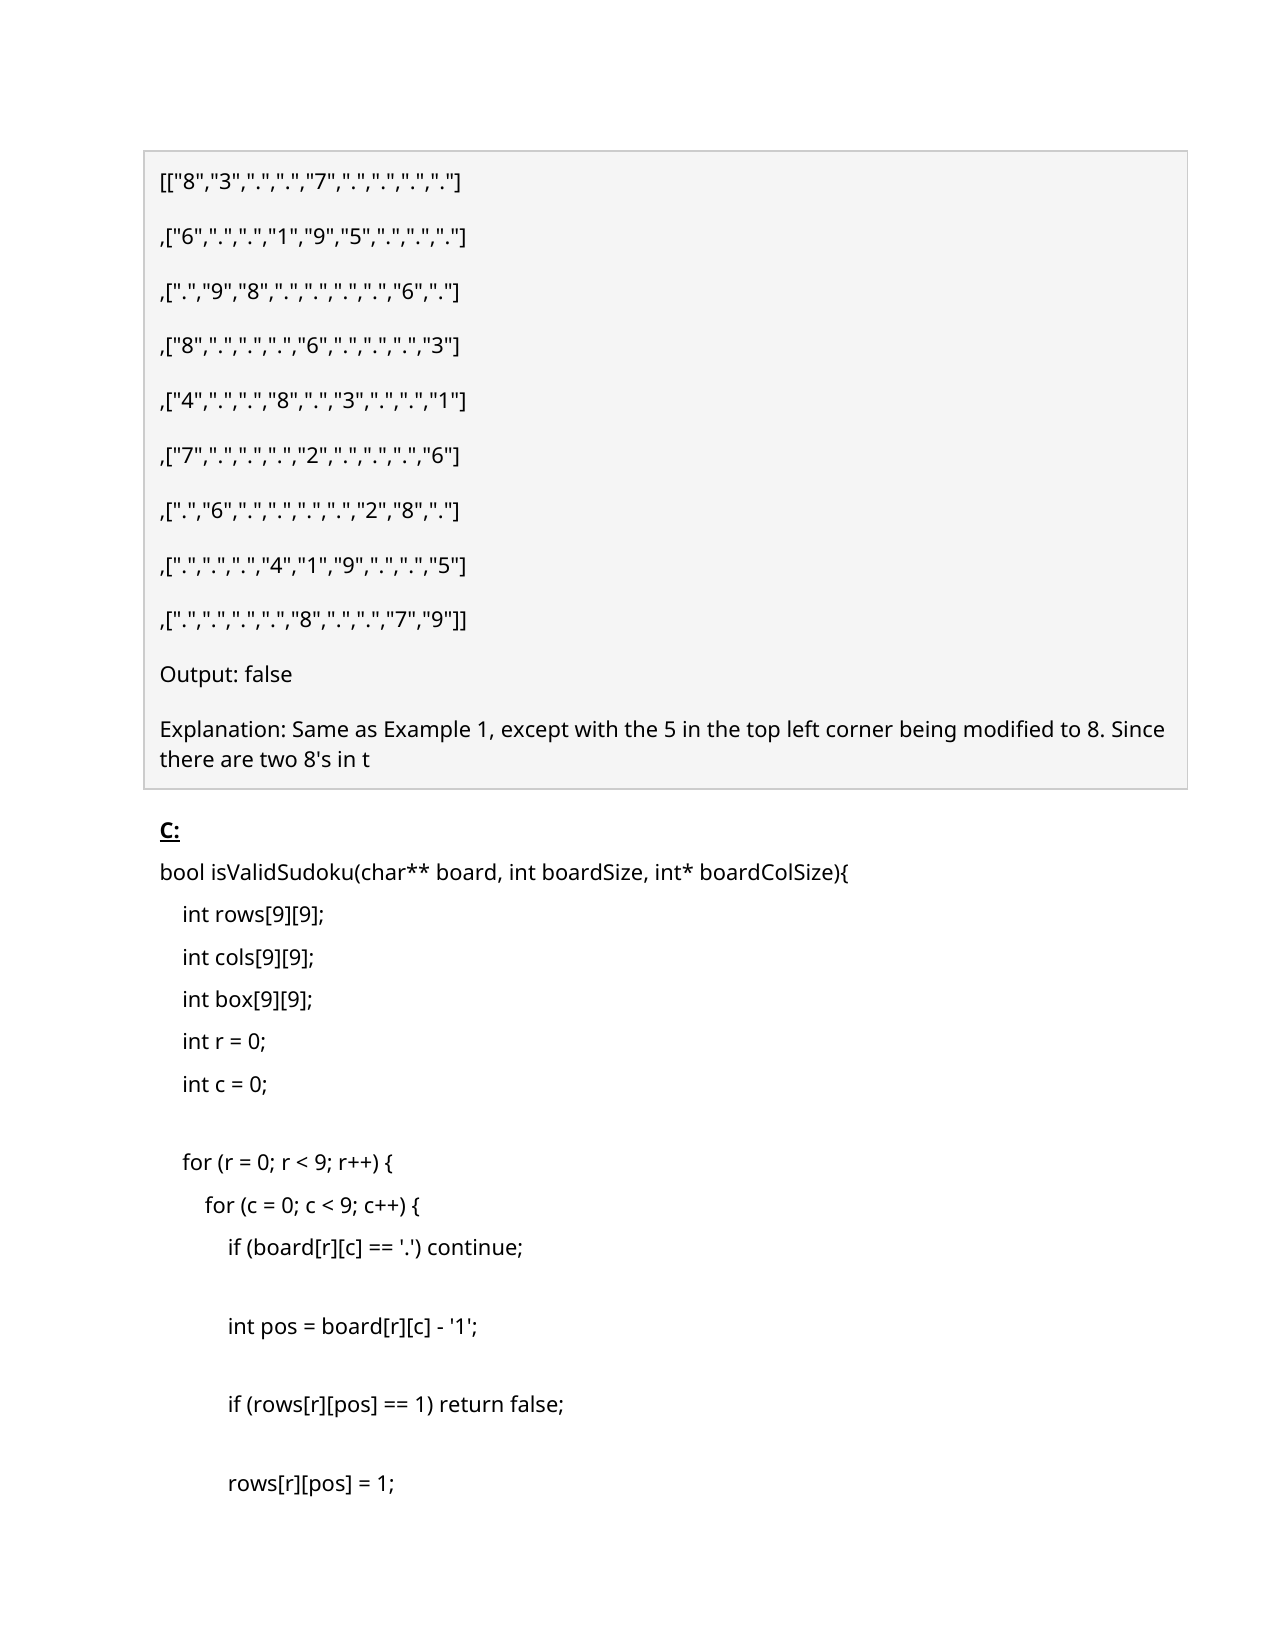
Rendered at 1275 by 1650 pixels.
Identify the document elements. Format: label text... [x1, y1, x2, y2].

text int r = 0; [159, 1026, 1172, 1056]
text bool isValidSudoku(char** board, int boardSize, int* boardColSize){ [159, 857, 1172, 887]
text Output: false [145, 643, 1187, 689]
text if (board[r][c] == '.') continue; [159, 1232, 1172, 1262]
text int cols[9][9]; [159, 942, 1172, 971]
text C: [159, 815, 1172, 844]
text ,[".",".",".",".","8",".",".","7","9"]] [145, 588, 1187, 634]
text ,["7",".",".",".","2",".",".",".","6"] [145, 424, 1187, 470]
text ,["6",".",".","1","9","5",".",".","."] [145, 205, 1187, 251]
text ,[".","6",".",".",".",".","2","8","."] [145, 479, 1187, 525]
text Explanation: Same as Example 1, except with the 5 in the top left corner being modified to 8. Since there are two 8's in t [145, 698, 1187, 788]
text rows[r][pos] = 1; [159, 1468, 1172, 1498]
text ,[".",".",".","4","1","9",".",".","5"] [145, 533, 1187, 579]
text [["8","3",".",".","7",".",".",".","."] [145, 152, 1187, 196]
text for (c = 0; c < 9; c++) { [159, 1189, 1172, 1219]
text int box[9][9]; [159, 984, 1172, 1014]
text for (r = 0; r < 9; r++) { [159, 1147, 1172, 1177]
text ,["8",".",".",".","6",".",".",".","3"] [145, 314, 1187, 360]
text if (rows[r][pos] == 1) return false; [159, 1389, 1172, 1419]
text ,["4",".",".","8",".","3",".",".","1"] [145, 369, 1187, 415]
text int pos = board[r][c] - '1'; [159, 1311, 1172, 1340]
text ,[".","9","8",".",".",".",".","6","."] [145, 259, 1187, 306]
text int rows[9][9]; [159, 899, 1172, 929]
text int c = 0; [159, 1068, 1172, 1098]
